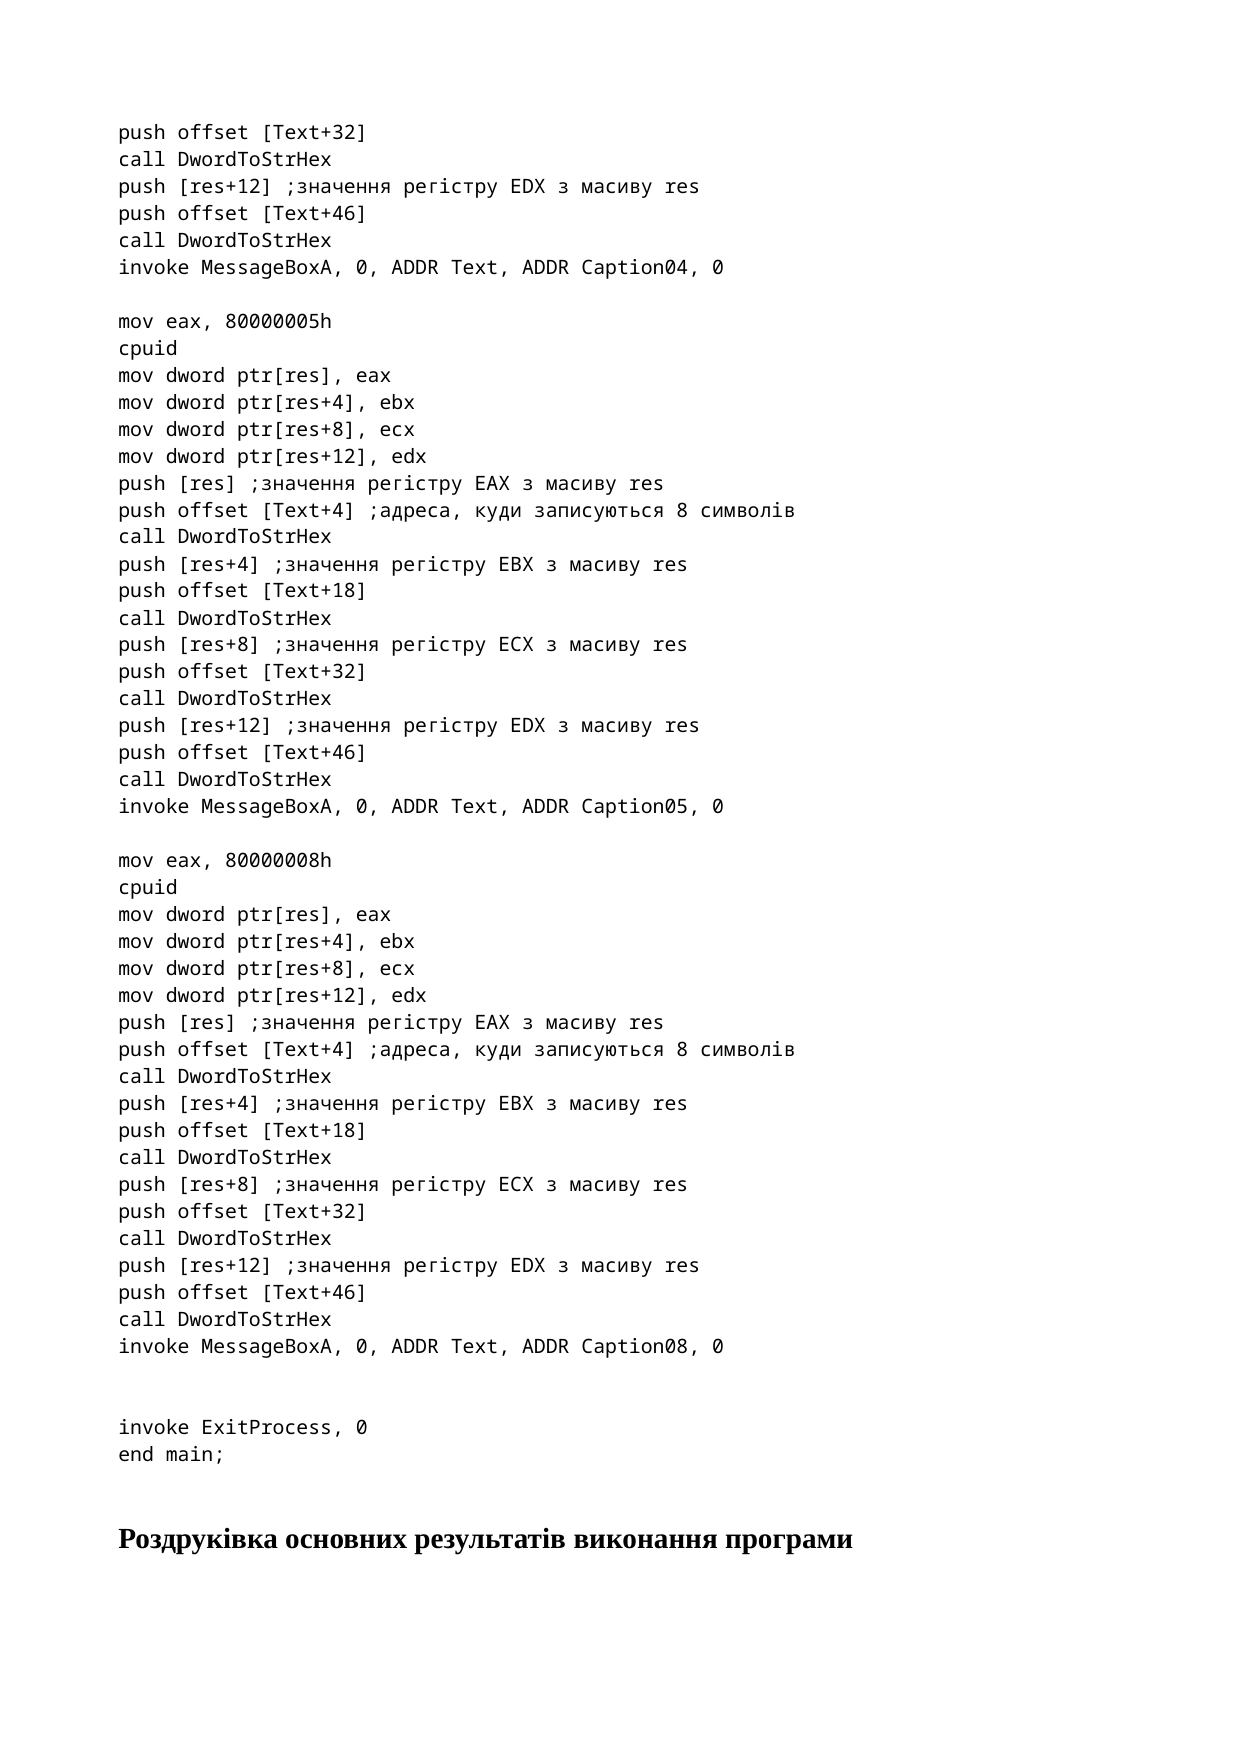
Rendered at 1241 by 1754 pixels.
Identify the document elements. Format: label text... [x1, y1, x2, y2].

text push [res+4] ;значення регістру EBX з масиву res [118, 550, 1122, 577]
text mov dword ptr[res+8], ecx [118, 954, 1122, 981]
text push offset [Text+32] [118, 1197, 1122, 1224]
text mov dword ptr[res], eax [118, 901, 1122, 927]
text call DwordToStrHex [118, 604, 1122, 631]
text push offset [Text+46] [118, 739, 1122, 766]
text invoke MessageBoxA, 0, ADDR Text, ADDR Caption08, 0 [118, 1332, 1122, 1359]
text call DwordToStrHex [118, 766, 1122, 793]
text mov dword ptr[res+4], ebx [118, 388, 1122, 415]
text call DwordToStrHex [118, 145, 1122, 172]
text invoke ExitProcess, 0 [118, 1413, 1122, 1440]
text push [res+12] ;значення регістру EDX з масиву res [118, 712, 1122, 739]
text mov eax, 80000005h [118, 307, 1122, 334]
text invoke MessageBoxA, 0, ADDR Text, ADDR Caption05, 0 [118, 793, 1122, 819]
text push [res+8] ;значення регістру ECX з масиву res [118, 631, 1122, 658]
text call DwordToStrHex [118, 1224, 1122, 1251]
text end main; [118, 1440, 1122, 1467]
text push offset [Text+4] ;адреса, куди записуються 8 символів [118, 496, 1122, 523]
text call DwordToStrHex [118, 685, 1122, 712]
text push offset [Text+46] [118, 199, 1122, 226]
text call DwordToStrHex [118, 523, 1122, 550]
text call DwordToStrHex [118, 1062, 1122, 1089]
text push offset [Text+18] [118, 1116, 1122, 1143]
text cpuid [118, 873, 1122, 901]
text push offset [Text+18] [118, 577, 1122, 604]
text mov dword ptr[res+8], ecx [118, 415, 1122, 442]
text push [res+12] ;значення регістру EDX з масиву res [118, 1251, 1122, 1278]
text push [res+8] ;значення регістру ECX з масиву res [118, 1170, 1122, 1197]
text mov dword ptr[res], eax [118, 361, 1122, 388]
text mov dword ptr[res+12], edx [118, 442, 1122, 469]
text mov eax, 80000008h [118, 847, 1122, 873]
text invoke MessageBoxA, 0, ADDR Text, ADDR Caption04, 0 [118, 253, 1122, 280]
text push offset [Text+4] ;адреса, куди записуються 8 символів [118, 1035, 1122, 1062]
text push [res+4] ;значення регістру EBX з масиву res [118, 1089, 1122, 1116]
text push [res] ;значення регістру EAX з масиву res [118, 1008, 1122, 1035]
text cpuid [118, 334, 1122, 361]
text Роздруківка основних результатів виконання програми [118, 1521, 1122, 1554]
text push offset [Text+32] [118, 658, 1122, 685]
text mov dword ptr[res+12], edx [118, 981, 1122, 1008]
text push [res] ;значення регістру EAX з масиву res [118, 469, 1122, 496]
text call DwordToStrHex [118, 1143, 1122, 1170]
text mov dword ptr[res+4], ebx [118, 927, 1122, 954]
text push offset [Text+32] [118, 118, 1122, 145]
text call DwordToStrHex [118, 226, 1122, 253]
text call DwordToStrHex [118, 1305, 1122, 1332]
text push offset [Text+46] [118, 1278, 1122, 1305]
text push [res+12] ;значення регістру EDX з масиву res [118, 172, 1122, 199]
